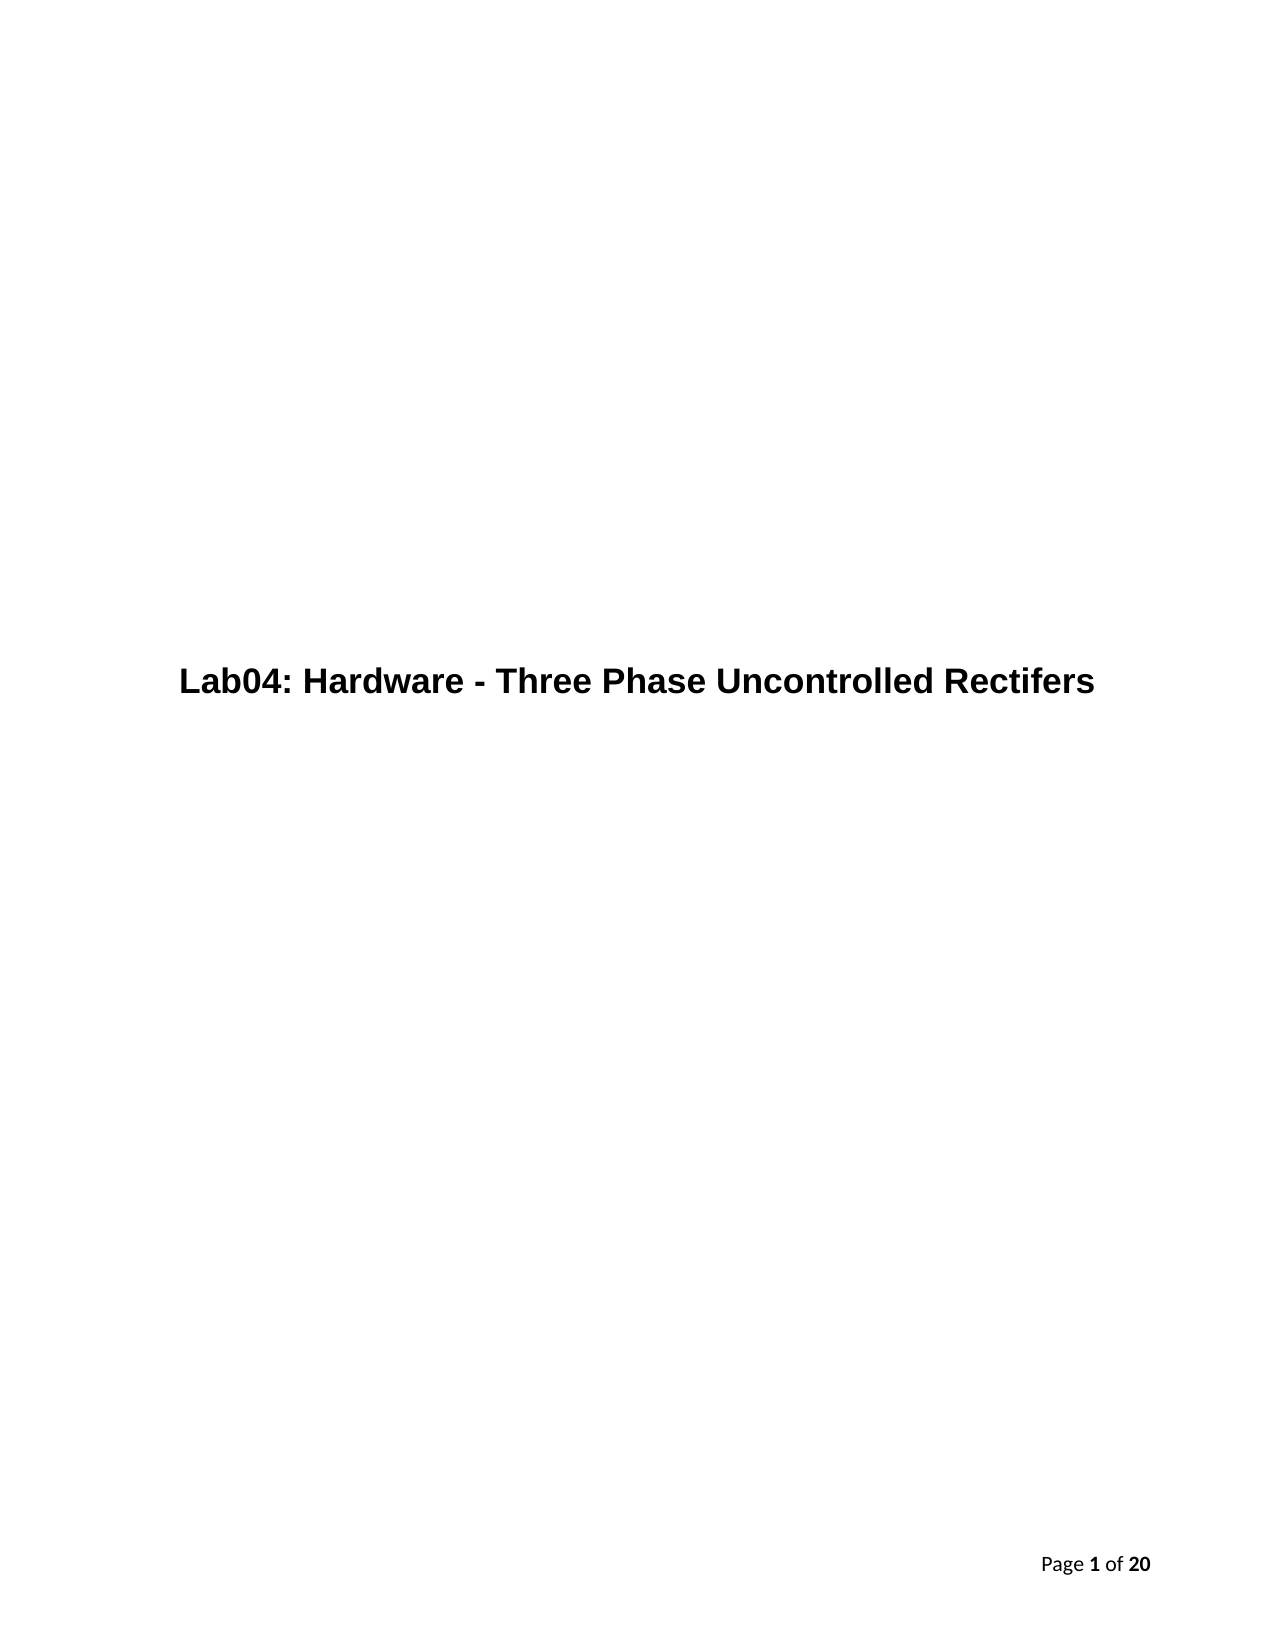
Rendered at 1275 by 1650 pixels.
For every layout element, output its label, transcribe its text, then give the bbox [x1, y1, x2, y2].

text Lab04: Hardware - Three Phase Uncontrolled Rectifers [124, 660, 1150, 701]
